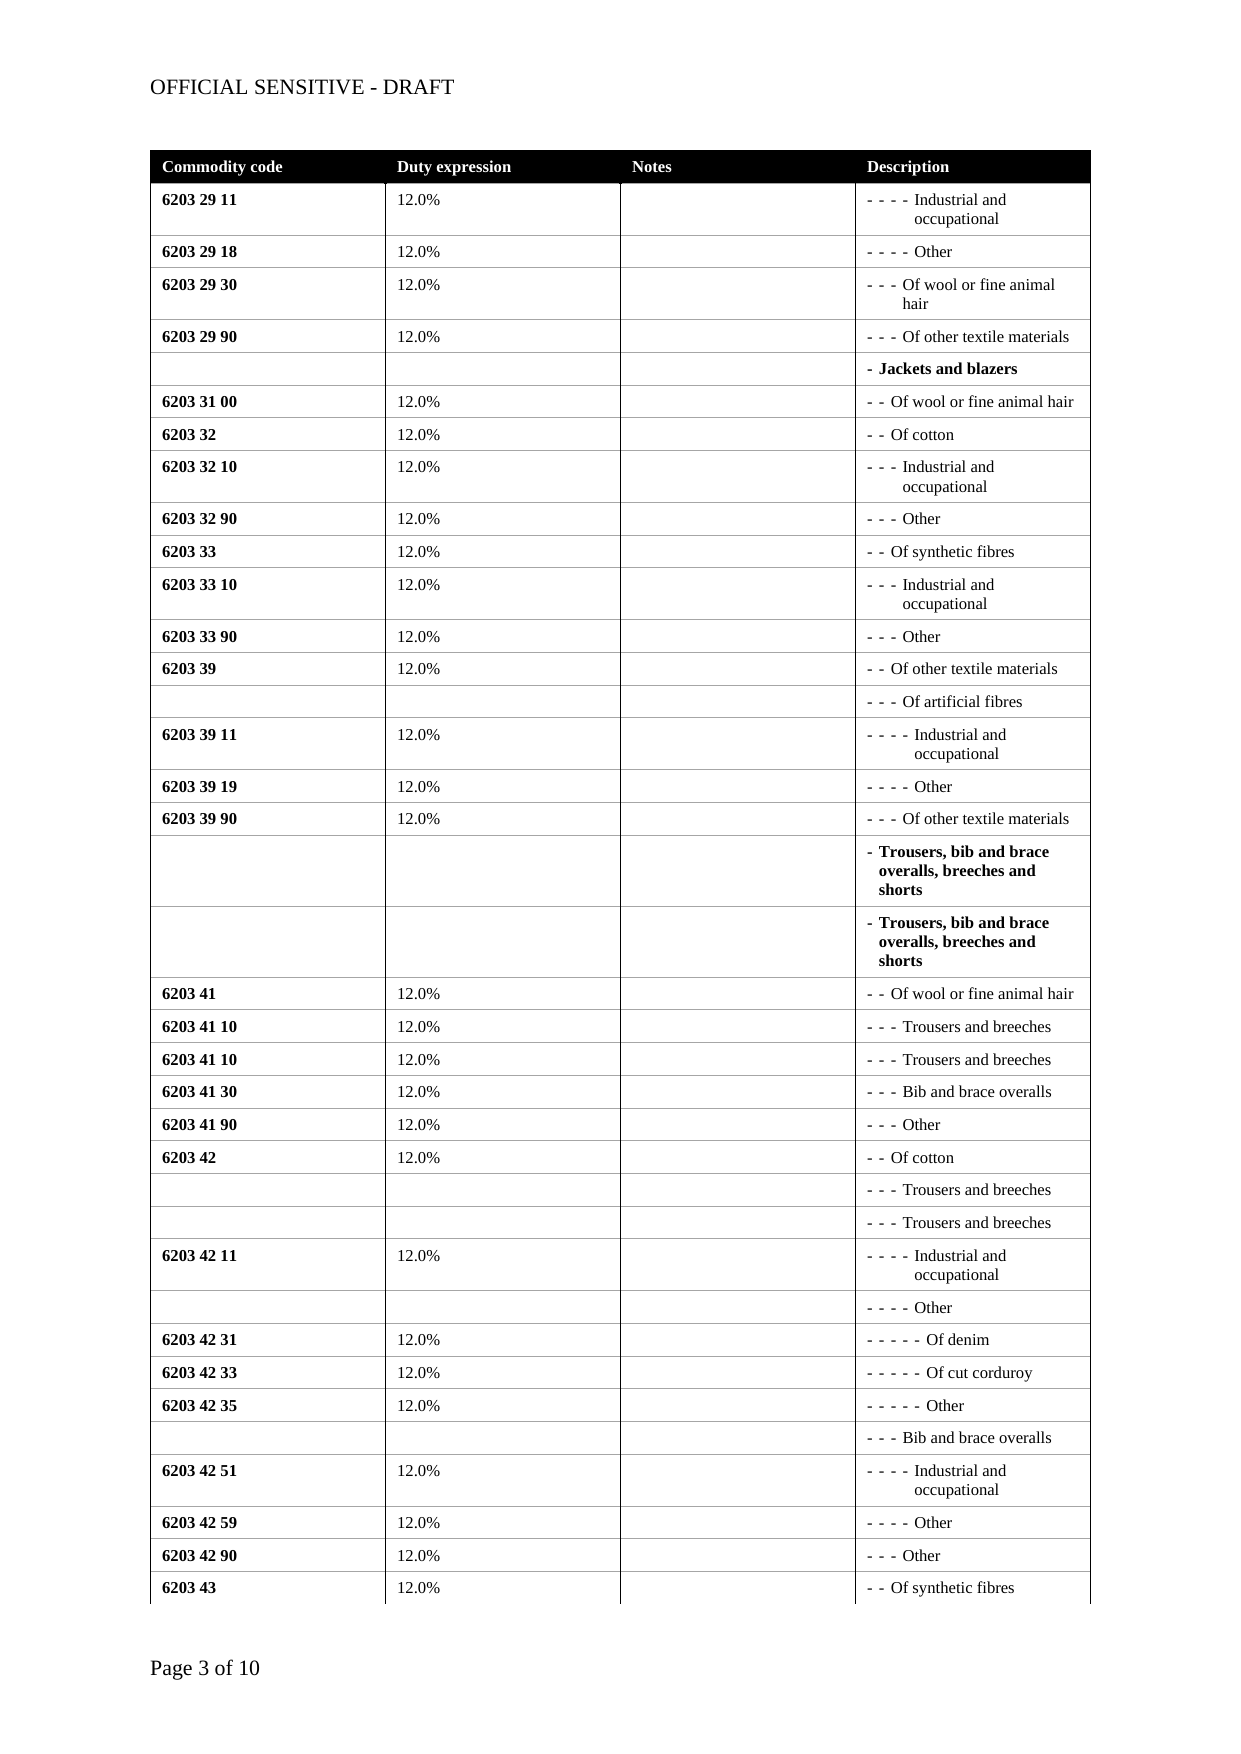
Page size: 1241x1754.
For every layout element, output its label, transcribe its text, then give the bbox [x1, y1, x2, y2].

table_cell - - - Trousers and breeches [856, 1174, 1090, 1206]
table_cell [386, 1422, 620, 1454]
table_cell 6203 29 18 [151, 236, 385, 267]
table_cell [621, 418, 855, 450]
table_cell 6203 41 10 [151, 1043, 385, 1075]
table_cell 6203 32 [151, 418, 385, 450]
table_cell 12.0% [386, 1010, 620, 1042]
table_cell [621, 907, 855, 977]
table_cell - - - Trousers and breeches [856, 1043, 1090, 1075]
table_cell [621, 268, 855, 319]
table_cell 6203 29 11 [151, 184, 385, 234]
table_cell [621, 1141, 855, 1173]
table_cell - - - - - Of denim [856, 1324, 1090, 1356]
table_cell - - - Of other textile materials [856, 320, 1090, 352]
table_cell [621, 1239, 855, 1290]
table_cell 6203 33 [151, 536, 385, 567]
table_cell [621, 836, 855, 906]
table_cell [621, 1324, 855, 1356]
table_cell - - - Trousers and breeches [856, 1010, 1090, 1042]
table_cell 6203 39 19 [151, 770, 385, 802]
table_cell [386, 907, 620, 977]
table_cell 6203 32 90 [151, 503, 385, 534]
table_cell 6203 41 30 [151, 1076, 385, 1107]
table_header Description [856, 151, 1090, 183]
table_cell - - - - Industrial and occupational [856, 184, 1090, 234]
table_cell [621, 1010, 855, 1042]
table_cell [621, 1207, 855, 1238]
table_cell - - - - Industrial and occupational [856, 1239, 1090, 1290]
table_cell 12.0% [386, 1324, 620, 1356]
table_cell [621, 184, 855, 234]
table_cell [386, 1174, 620, 1206]
table_cell 6203 41 90 [151, 1109, 385, 1140]
table_cell [621, 978, 855, 1009]
table_cell [621, 803, 855, 834]
table_cell [621, 451, 855, 502]
table_cell [621, 770, 855, 802]
table_cell 6203 31 00 [151, 386, 385, 417]
table_cell [386, 836, 620, 906]
table_cell 12.0% [386, 1043, 620, 1075]
table_cell [386, 1207, 620, 1238]
table_cell - - - - - Of cut corduroy [856, 1357, 1090, 1388]
table_cell - Jackets and blazers [856, 353, 1090, 384]
table_cell [621, 536, 855, 567]
table_cell [621, 1389, 855, 1421]
table_cell 6203 43 [151, 1572, 385, 1604]
table_cell 6203 39 11 [151, 718, 385, 769]
table_cell 12.0% [386, 1076, 620, 1107]
table_cell 6203 42 31 [151, 1324, 385, 1356]
table_cell [151, 1207, 385, 1238]
table_cell - - - Industrial and occupational [856, 451, 1090, 502]
table_cell 12.0% [386, 620, 620, 652]
table_cell - - - Other [856, 620, 1090, 652]
table_cell 12.0% [386, 803, 620, 834]
table_cell 6203 29 90 [151, 320, 385, 352]
table_header Duty expression [387, 151, 619, 183]
table_cell - - - Of other textile materials [856, 803, 1090, 834]
table_cell [621, 686, 855, 717]
table_cell 12.0% [386, 1389, 620, 1421]
table_cell [621, 353, 855, 384]
table_cell [621, 1174, 855, 1206]
table_cell [151, 353, 385, 384]
table_cell - - - Other [856, 1109, 1090, 1140]
table_cell 12.0% [386, 1109, 620, 1140]
table_cell - - - - Other [856, 1507, 1090, 1538]
table_cell [151, 1422, 385, 1454]
table_cell 6203 33 10 [151, 568, 385, 619]
table_cell 12.0% [386, 1357, 620, 1388]
table_cell [621, 718, 855, 769]
table_cell 6203 29 30 [151, 268, 385, 319]
table_cell [621, 1572, 855, 1604]
table_cell 12.0% [386, 236, 620, 267]
table_cell - - - Bib and brace overalls [856, 1076, 1090, 1107]
table_cell 12.0% [386, 1455, 620, 1506]
table_cell [621, 1422, 855, 1454]
table_cell [621, 503, 855, 534]
table_cell 12.0% [386, 978, 620, 1009]
table_cell - Trousers, bib and brace overalls, breeches and shorts [856, 836, 1090, 906]
table_cell - - - - Other [856, 770, 1090, 802]
table_cell - - - - Other [856, 236, 1090, 267]
table_cell [621, 1291, 855, 1323]
table_cell 6203 33 90 [151, 620, 385, 652]
table_cell 12.0% [386, 536, 620, 567]
table_cell 6203 32 10 [151, 451, 385, 502]
table_cell [621, 1507, 855, 1538]
table_cell - - - Other [856, 503, 1090, 534]
table_cell [621, 1076, 855, 1107]
table_cell 6203 42 90 [151, 1539, 385, 1571]
table_cell - - - Of wool or fine animal hair [856, 268, 1090, 319]
table_cell 12.0% [386, 718, 620, 769]
table_cell 12.0% [386, 320, 620, 352]
table_cell 12.0% [386, 1572, 620, 1604]
table_cell [621, 236, 855, 267]
table_cell 6203 41 10 [151, 1010, 385, 1042]
table_header Notes [622, 151, 856, 183]
table_cell 12.0% [386, 184, 620, 234]
table_cell 6203 42 [151, 1141, 385, 1173]
table_cell - - - Of artificial fibres [856, 686, 1090, 717]
table_cell 6203 42 33 [151, 1357, 385, 1388]
table_cell [621, 1539, 855, 1571]
table_cell - - - - Industrial and occupational [856, 1455, 1090, 1506]
table_cell 12.0% [386, 1239, 620, 1290]
table_cell 12.0% [386, 568, 620, 619]
table_cell [621, 568, 855, 619]
table_header Commodity code [151, 151, 384, 183]
table_cell 6203 41 [151, 978, 385, 1009]
table_cell [386, 353, 620, 384]
table_cell [151, 1291, 385, 1323]
table_cell 12.0% [386, 653, 620, 684]
table_cell 12.0% [386, 770, 620, 802]
table_cell [151, 907, 385, 977]
table_cell 12.0% [386, 1507, 620, 1538]
table_cell [621, 386, 855, 417]
table_cell [621, 653, 855, 684]
table_cell 12.0% [386, 1141, 620, 1173]
table_cell 6203 42 35 [151, 1389, 385, 1421]
table_cell - - - - Industrial and occupational [856, 718, 1090, 769]
table_cell [621, 1109, 855, 1140]
table_cell - - Of synthetic fibres [856, 1572, 1090, 1604]
table_cell [151, 686, 385, 717]
table_cell - - - Industrial and occupational [856, 568, 1090, 619]
table_cell - - Of synthetic fibres [856, 536, 1090, 567]
table_cell [621, 620, 855, 652]
table_cell - Trousers, bib and brace overalls, breeches and shorts [856, 907, 1090, 977]
table_cell - - Of cotton [856, 1141, 1090, 1173]
table_cell [621, 1455, 855, 1506]
table_cell 12.0% [386, 503, 620, 534]
table_cell 12.0% [386, 268, 620, 319]
table_cell 12.0% [386, 1539, 620, 1571]
table_cell - - Of wool or fine animal hair [856, 978, 1090, 1009]
table_cell - - Of other textile materials [856, 653, 1090, 684]
table_cell 12.0% [386, 386, 620, 417]
table_cell - - - Trousers and breeches [856, 1207, 1090, 1238]
table_cell 6203 39 [151, 653, 385, 684]
table_cell 6203 39 90 [151, 803, 385, 834]
table_cell - - - Other [856, 1539, 1090, 1571]
table_cell 12.0% [386, 418, 620, 450]
table_cell - - Of wool or fine animal hair [856, 386, 1090, 417]
table_cell - - Of cotton [856, 418, 1090, 450]
table_cell [621, 1043, 855, 1075]
table_cell 6203 42 51 [151, 1455, 385, 1506]
table_cell [151, 1174, 385, 1206]
table_cell 6203 42 59 [151, 1507, 385, 1538]
table_cell [151, 836, 385, 906]
table_cell 12.0% [386, 451, 620, 502]
table_cell 6203 42 11 [151, 1239, 385, 1290]
table_cell [386, 1291, 620, 1323]
table_cell - - - - Other [856, 1291, 1090, 1323]
table_cell [621, 1357, 855, 1388]
table_cell [621, 320, 855, 352]
table_cell - - - Bib and brace overalls [856, 1422, 1090, 1454]
table_cell [386, 686, 620, 717]
table_cell - - - - - Other [856, 1389, 1090, 1421]
